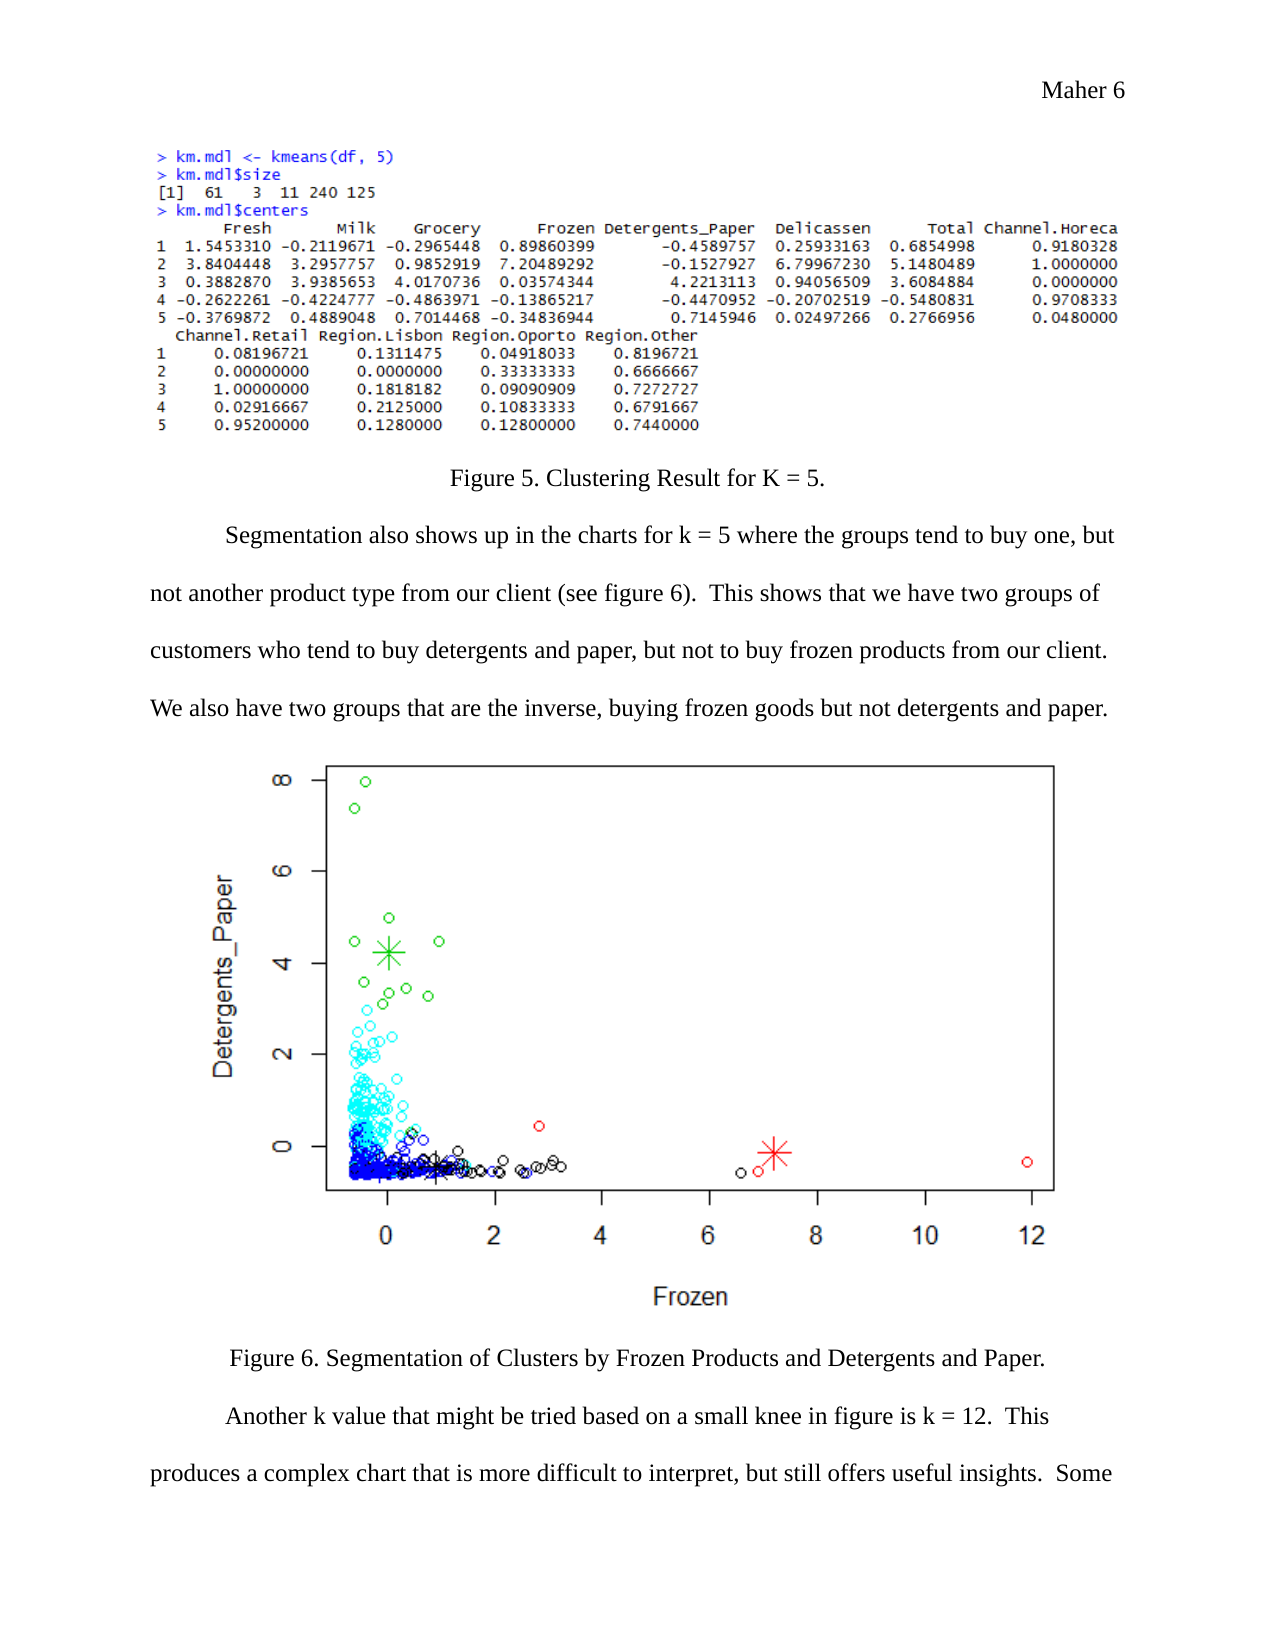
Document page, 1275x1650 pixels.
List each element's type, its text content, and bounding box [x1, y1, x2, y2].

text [150, 1401, 1125, 1487]
picture [150, 150, 1125, 435]
text Figure 6. Segmentation of Clusters by Frozen Products and Detergents and Paper. [150, 1343, 1125, 1372]
picture [207, 750, 1068, 1315]
text Segmentation also shows up in the charts for k = 5 where the groups tend to buy one, but not another product type from our client (see figure 6). This shows that we have two groups of customers who tend to buy detergents and paper, but not to buy frozen products from our client. We also have two groups that are the inverse, buying frozen goods but not detergents and paper. [150, 521, 1125, 722]
text Figure 5. Clustering Result for K = 5. [150, 463, 1125, 492]
